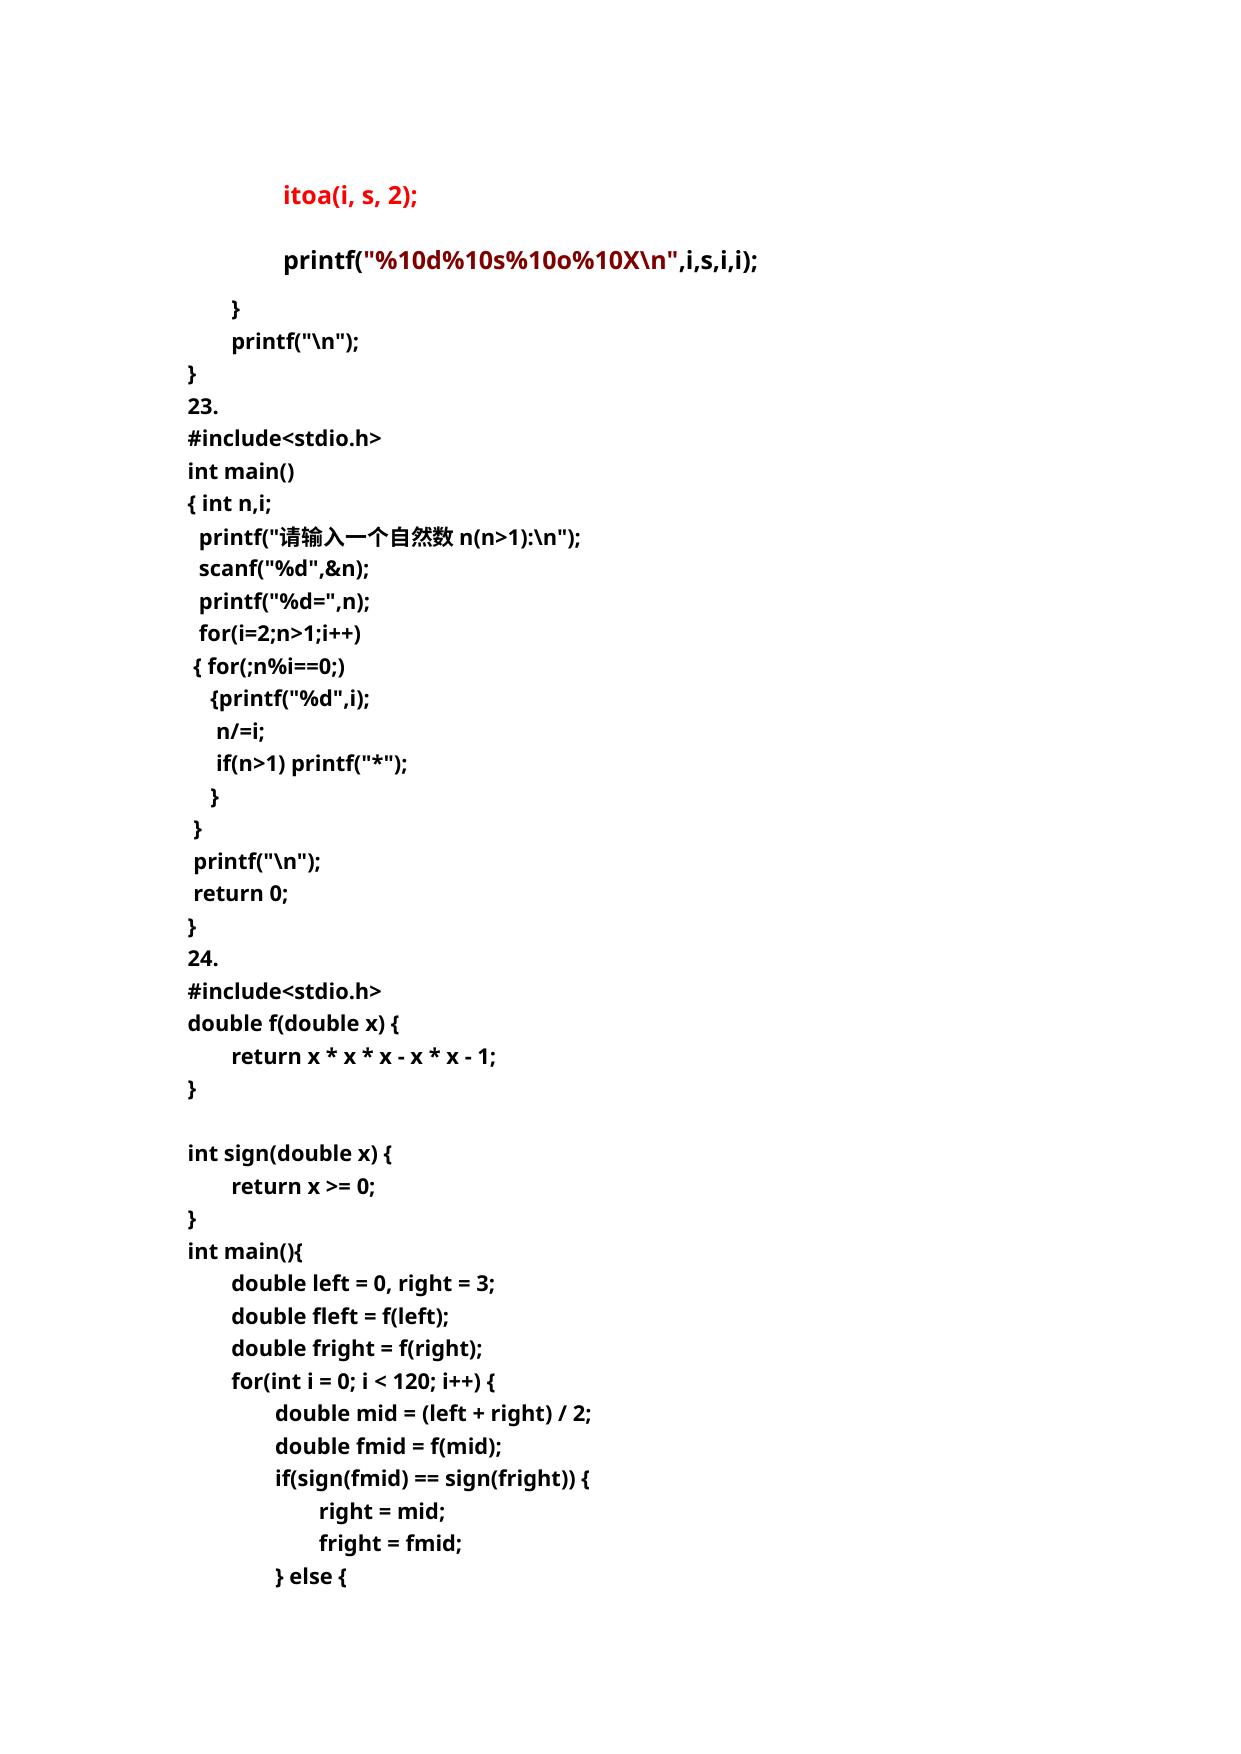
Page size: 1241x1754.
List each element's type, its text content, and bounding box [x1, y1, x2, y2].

text int main(){ [187, 1234, 1053, 1267]
text printf("\n"); [187, 844, 1053, 877]
text double fright = f(right); [187, 1332, 1053, 1364]
text n/=i; [187, 714, 1053, 747]
text for(int i = 0; i < 120; i++) { [187, 1364, 1053, 1397]
text if(sign(fmid) == sign(fright)) { [187, 1462, 1053, 1494]
text return x >= 0; [187, 1169, 1053, 1202]
text } [187, 1202, 1053, 1234]
text } else { [187, 1559, 1053, 1592]
text printf("请输入一个自然数n(n>1):\n"); [187, 519, 1053, 552]
text right = mid; [187, 1494, 1053, 1527]
text return x * x * x - x * x - 1; [187, 1039, 1053, 1072]
text if(n>1) printf("*"); [187, 747, 1053, 779]
text double f(double x) { [187, 1007, 1053, 1039]
text printf("%d=",n); [187, 584, 1053, 617]
text } [187, 909, 1053, 942]
text for(i=2;n>1;i++) [187, 617, 1053, 649]
text int main() [187, 454, 1053, 487]
text { int n,i; [187, 487, 1053, 519]
text int sign(double x) { [187, 1137, 1053, 1169]
text } [187, 357, 1053, 389]
text fright = fmid; [187, 1527, 1053, 1559]
text scanf("%d",&n); [187, 552, 1053, 584]
text 24. [187, 942, 1053, 974]
text printf("%10d%10s%10o%10X\n",i,s,i,i); [187, 227, 1053, 292]
text double fleft = f(left); [187, 1299, 1053, 1332]
text double mid = (left + right) / 2; [187, 1397, 1053, 1429]
text 23. [187, 389, 1053, 422]
text { for(;n%i==0;) [187, 649, 1053, 682]
text #include<stdio.h> [187, 422, 1053, 454]
text {printf("%d",i); [187, 682, 1053, 714]
text return 0; [187, 877, 1053, 909]
text double fmid = f(mid); [187, 1429, 1053, 1462]
text } [187, 779, 1053, 812]
text printf("\n"); [187, 324, 1053, 357]
text double left = 0, right = 3; [187, 1267, 1053, 1299]
text #include<stdio.h> [187, 974, 1053, 1007]
text } [187, 1072, 1053, 1104]
text } [187, 812, 1053, 844]
text itoa(i, s, 2); [187, 162, 1053, 227]
text } [187, 292, 1053, 324]
